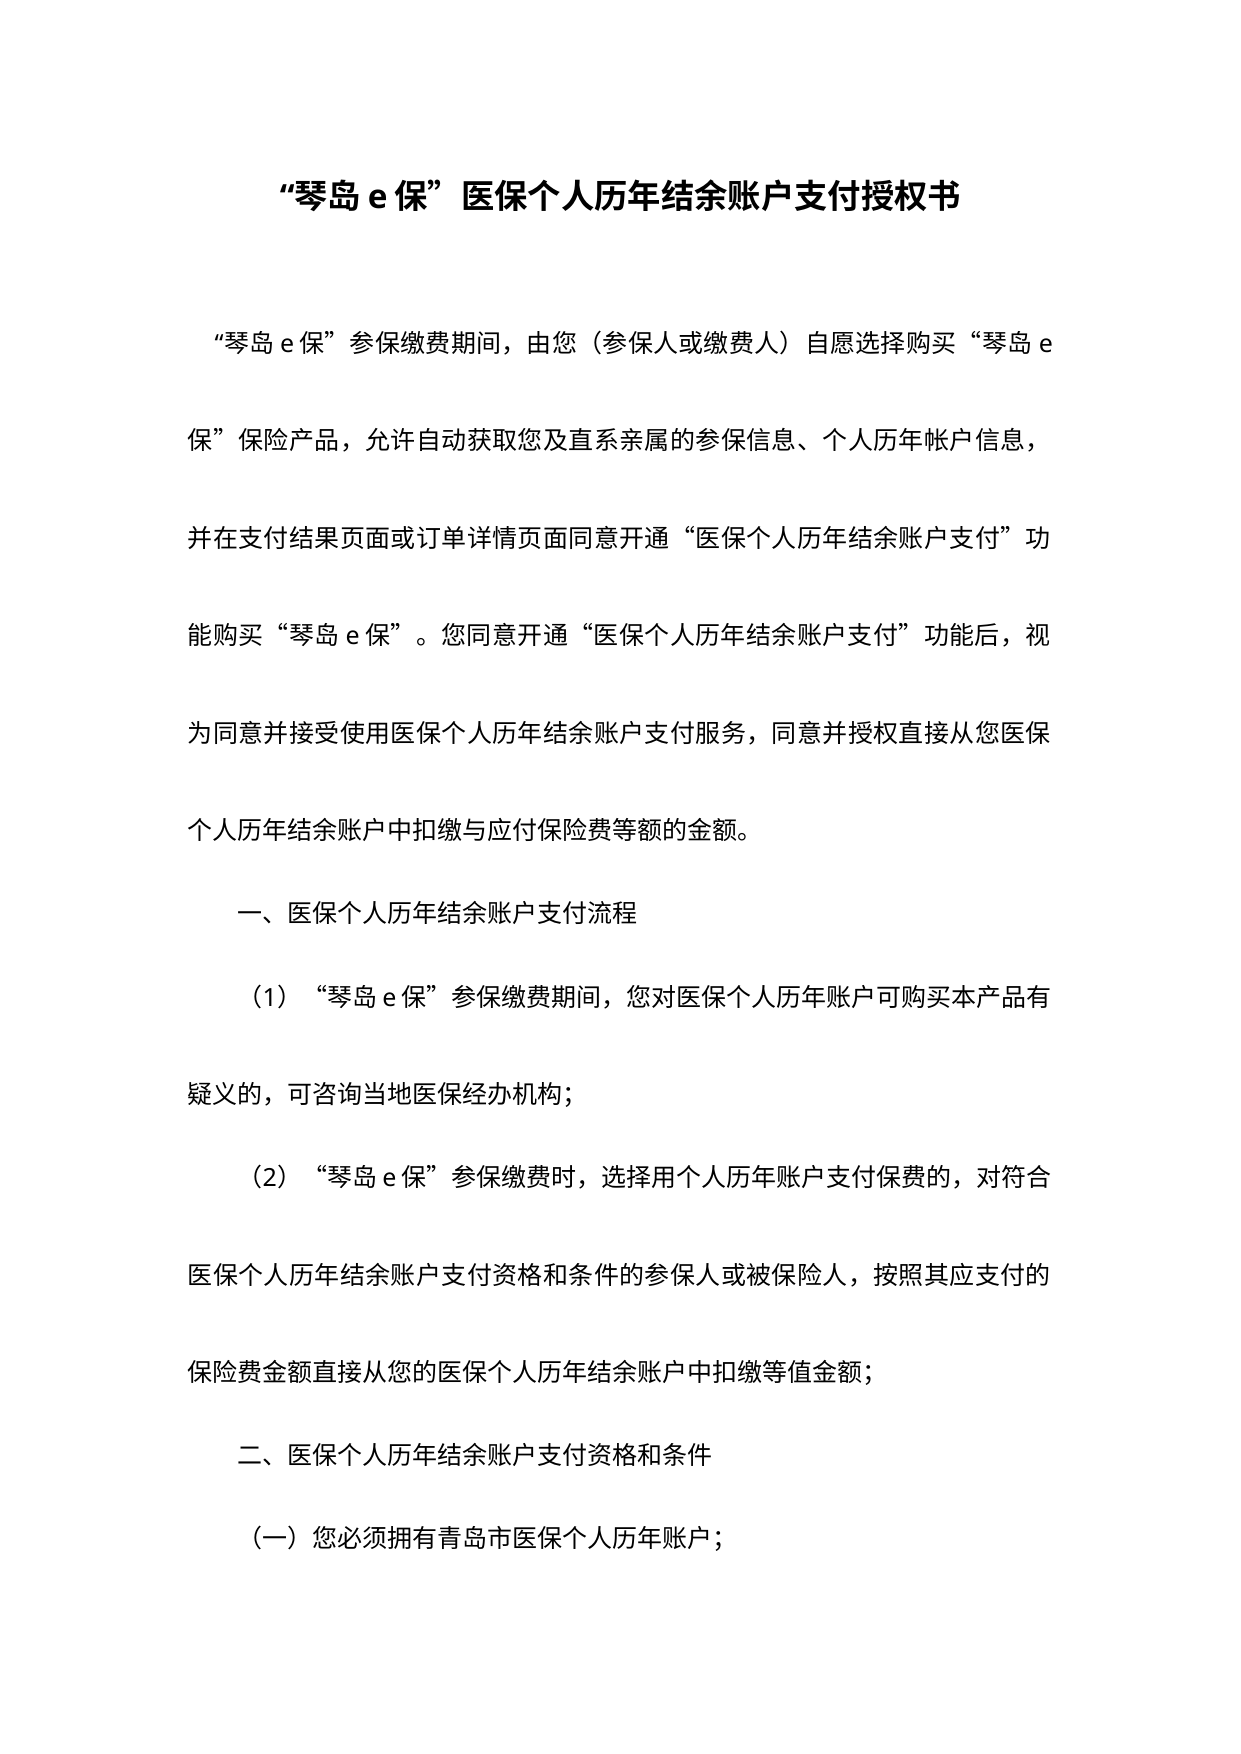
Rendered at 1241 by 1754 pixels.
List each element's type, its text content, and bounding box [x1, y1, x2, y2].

text （2）“琴岛e保”参保缴费时，选择用个人历年账户支付保费的，对符合医保个人历年结余账户支付资格和条件的参保人或被保险人，按照其应支付的保险费金额直接从您的医保个人历年结余账户中扣缴等值金额； [187, 1143, 1053, 1403]
text “琴岛e保”医保个人历年结余账户支付授权书 [187, 162, 1053, 227]
text 一、医保个人历年结余账户支付流程 [187, 879, 1053, 944]
text （1）“琴岛e保”参保缴费期间，您对医保个人历年账户可购买本产品有疑义的，可咨询当地医保经办机构； [187, 963, 1053, 1125]
text （一）您必须拥有青岛市医保个人历年账户； [187, 1504, 1053, 1569]
text 二、医保个人历年结余账户支付资格和条件 [187, 1421, 1053, 1486]
text “琴岛e保”参保缴费期间，由您（参保人或缴费人）自愿选择购买“琴岛e保”保险产品，允许自动获取您及直系亲属的参保信息、个人历年帐户信息，并在支付结果页面或订单详情页面同意开通“医保个人历年结余账户支付”功能购买“琴岛e保”。您同意开通“医保个人历年结余账户支付”功能后，视为同意并接受使用医保个人历年结余账户支付服务，同意并授权直接从您医保个人历年结余账户中扣缴与应付保险费等额的金额。 [187, 309, 1053, 861]
